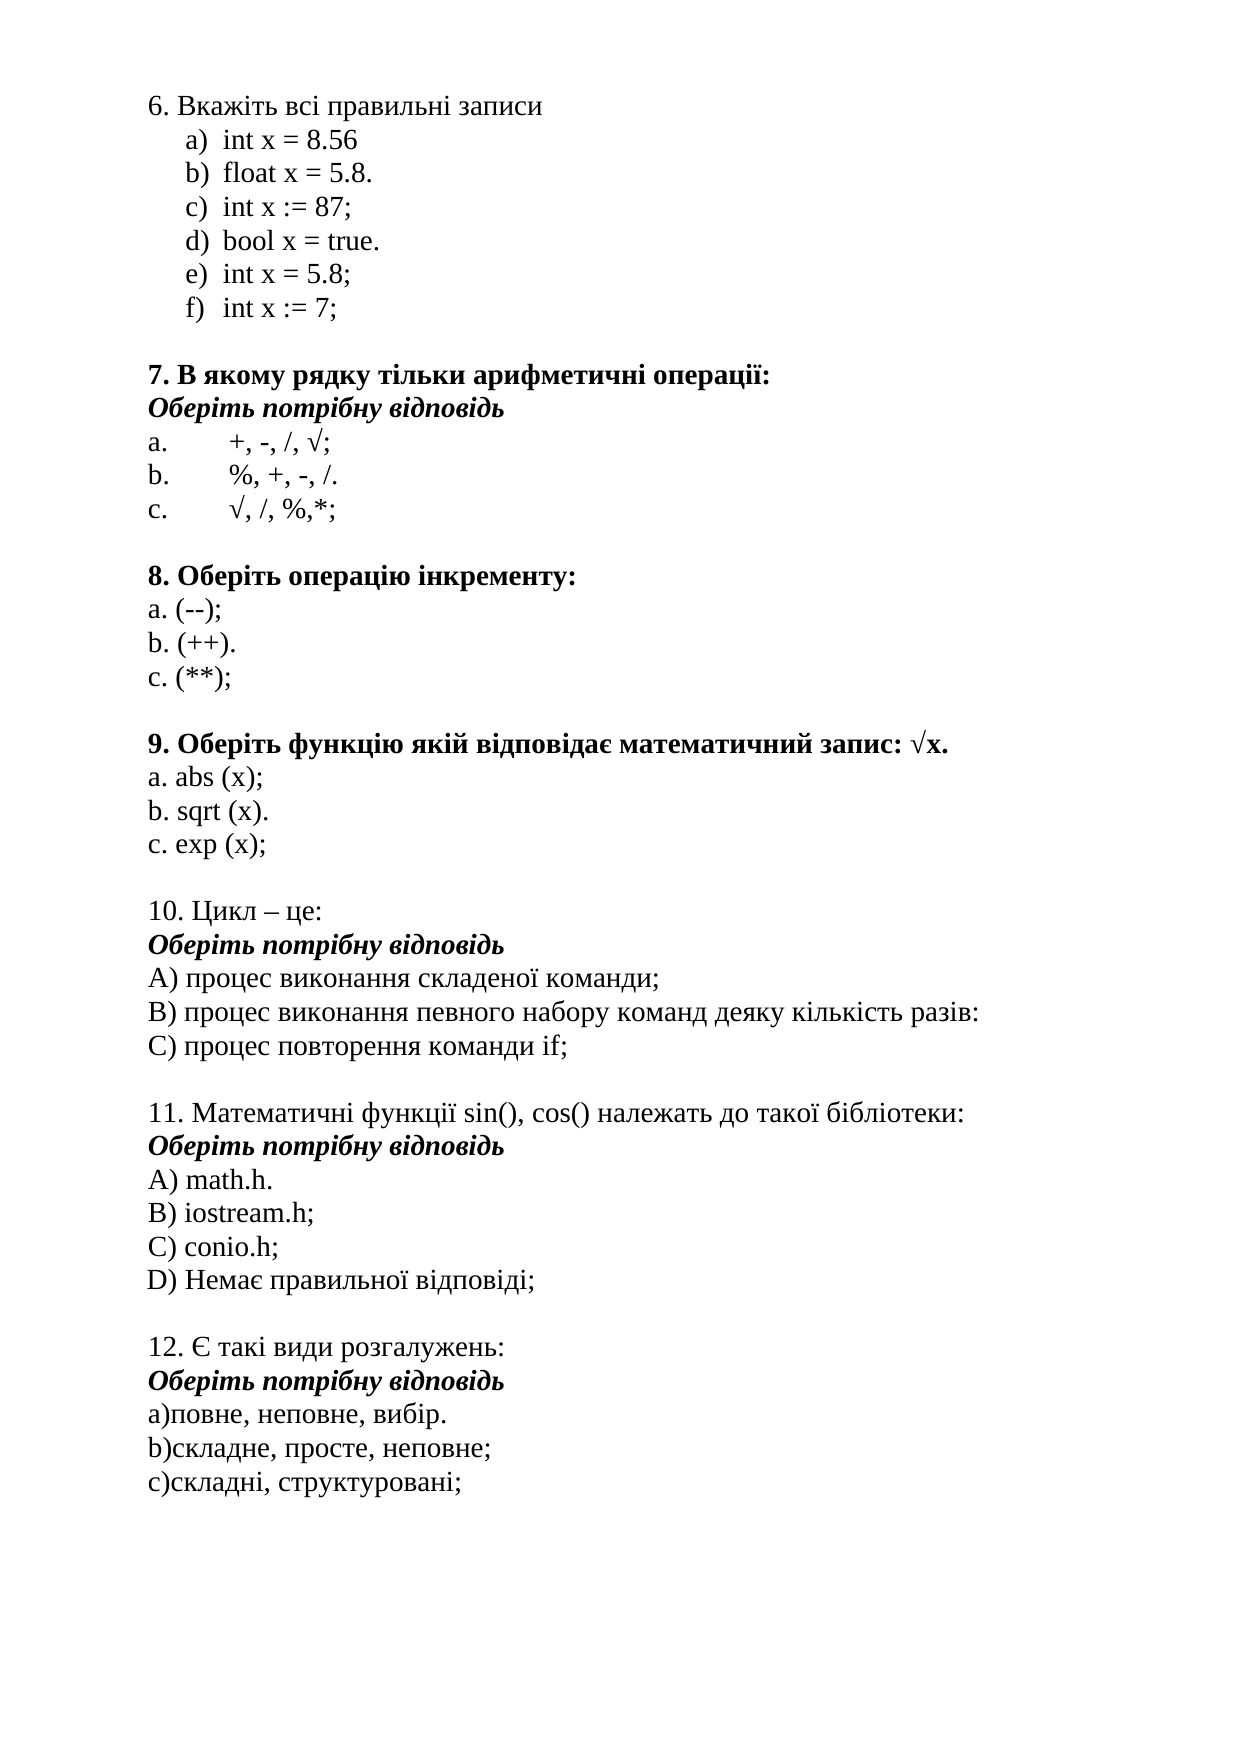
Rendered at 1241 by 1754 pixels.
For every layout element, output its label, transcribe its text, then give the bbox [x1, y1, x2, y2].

text 10. Цикл – це: [148, 893, 1152, 927]
text a. +, -, /, √; [148, 424, 1152, 457]
text C) conio.h; [148, 1229, 1152, 1262]
text c. exp (x); [148, 826, 1152, 860]
text Оберіть потрібну відповідь [148, 927, 1152, 961]
text B) процес виконання певного набору команд деяку кількість разів: [148, 994, 1152, 1028]
list int x := 7; [185, 290, 1152, 323]
text 7. В якому рядку тільки арифметичні операції: [148, 357, 1152, 390]
text A) math.h. [148, 1162, 1152, 1195]
text B) iostream.h; [148, 1195, 1152, 1229]
text Оберіть потрібну відповідь [148, 390, 1152, 424]
text A) процес виконання складеної команди; [148, 961, 1152, 994]
list int x := 87; [185, 189, 1152, 223]
text 6. Вкажіть всі правильні записи [148, 88, 1152, 122]
text c. √, /, %,*; [148, 491, 1152, 524]
list int x = 8.56 [185, 122, 1152, 156]
text 8. Оберіть операцію інкременту: [148, 558, 1152, 592]
text а)повне, неповне, вибір. [148, 1397, 1152, 1430]
text b. (++). [148, 625, 1152, 659]
text a. (--); [148, 592, 1152, 625]
text C) процес повторення команди if; [148, 1028, 1152, 1061]
text 12. Є такі види розгалужень: [148, 1329, 1152, 1363]
list float x = 5.8. [185, 156, 1152, 189]
list int x = 5.8; [185, 256, 1152, 290]
list bool x = true. [185, 223, 1152, 256]
text с)складні, структуровані; [148, 1464, 1152, 1497]
text 9. Оберіть функцію якій відповідає математичний запис: √x. [148, 726, 1152, 759]
text Оберіть потрібну відповідь [148, 1128, 1152, 1162]
text c. (**); [148, 659, 1152, 692]
text Оберіть потрібну відповідь [148, 1363, 1152, 1397]
text D) Немає правильної відповіді; [146, 1262, 1152, 1296]
text b. %, +, -, /. [148, 457, 1152, 491]
text b. sqrt (x). [148, 793, 1152, 826]
text a. abs (x); [148, 759, 1152, 793]
text b)складне, просте, неповне; [148, 1430, 1152, 1464]
text 11. Математичні функції sin(), cos() належать до такої бібліотеки: [148, 1095, 1152, 1128]
